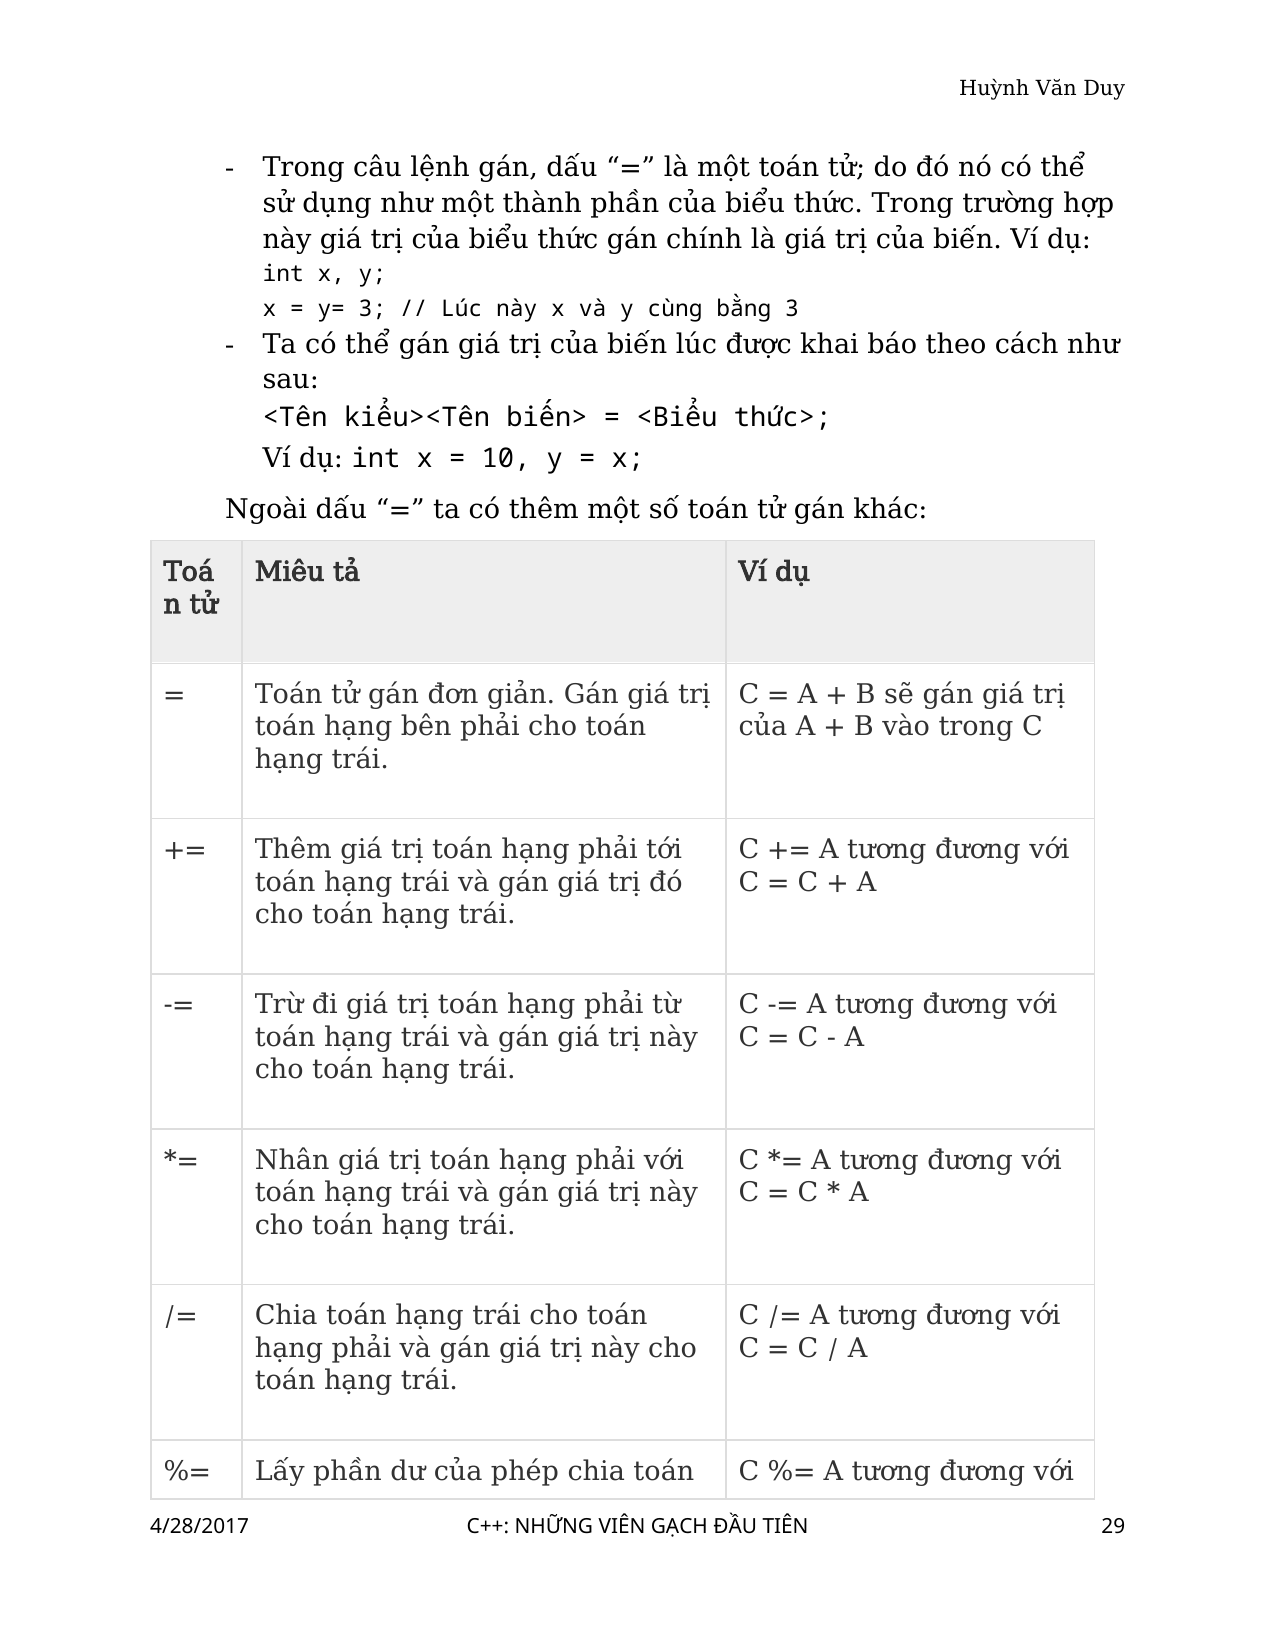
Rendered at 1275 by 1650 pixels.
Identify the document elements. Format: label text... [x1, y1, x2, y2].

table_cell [727, 1441, 1094, 1498]
table_header Toán tử [152, 541, 241, 662]
table_cell -= [152, 975, 241, 1128]
table_cell %= [152, 1441, 241, 1498]
table_cell C *= A tương đương với C = C * A [727, 1130, 1094, 1284]
list <Tên kiểu><Tên biến> = <Biểu thức>; [262, 398, 1125, 435]
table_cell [243, 1441, 725, 1498]
list Trong câu lệnh gán, dấu “=” là một toán tử; do đó nó có thể sử dụng như một thành phần của biểu thức. Trong trường hợp này giá trị của biểu thức gán chính là giá trị của biến. Ví dụ: [225, 150, 1125, 254]
table_cell C -= A tương đương với C = C - A [727, 975, 1094, 1128]
table_cell C += A tương đương với C = C + A [727, 819, 1094, 973]
table_cell += [152, 819, 241, 973]
table_cell Thêm giá trị toán hạng phải tới toán hạng trái và gán giá trị đó cho toán hạng trái. [243, 819, 725, 973]
table_cell *= [152, 1130, 241, 1284]
list x = y= 3; // Lúc này x và y cùng bằng 3 [262, 292, 1125, 323]
table_cell = [152, 664, 241, 818]
list Ví dụ: int x = 10, y = x; [262, 438, 1125, 475]
table_cell Toán tử gán đơn giản. Gán giá trị toán hạng bên phải cho toán hạng trái. [243, 664, 725, 818]
table_header Ví dụ [727, 541, 1094, 662]
table_cell Trừ đi giá trị toán hạng phải từ toán hạng trái và gán giá trị này cho toán hạng trái. [243, 975, 725, 1128]
table_cell Nhân giá trị toán hạng phải với toán hạng trái và gán giá trị này cho toán hạng trái. [243, 1130, 725, 1284]
list Ta có thể gán giá trị của biến lúc được khai báo theo cách như sau: [225, 326, 1125, 394]
list int x, y; [262, 257, 1125, 289]
table_cell /= [152, 1285, 241, 1439]
text Ngoài dấu “=” ta có thêm một số toán tử gán khác: [150, 491, 1125, 524]
table_cell Chia toán hạng trái cho toán hạng phải và gán giá trị này cho toán hạng trái. [243, 1285, 725, 1439]
table_header Miêu tả [243, 541, 725, 662]
table_cell C /= A tương đương với C = C / A [727, 1285, 1094, 1439]
table_cell C = A + B sẽ gán giá trị của A + B vào trong C [727, 664, 1094, 818]
